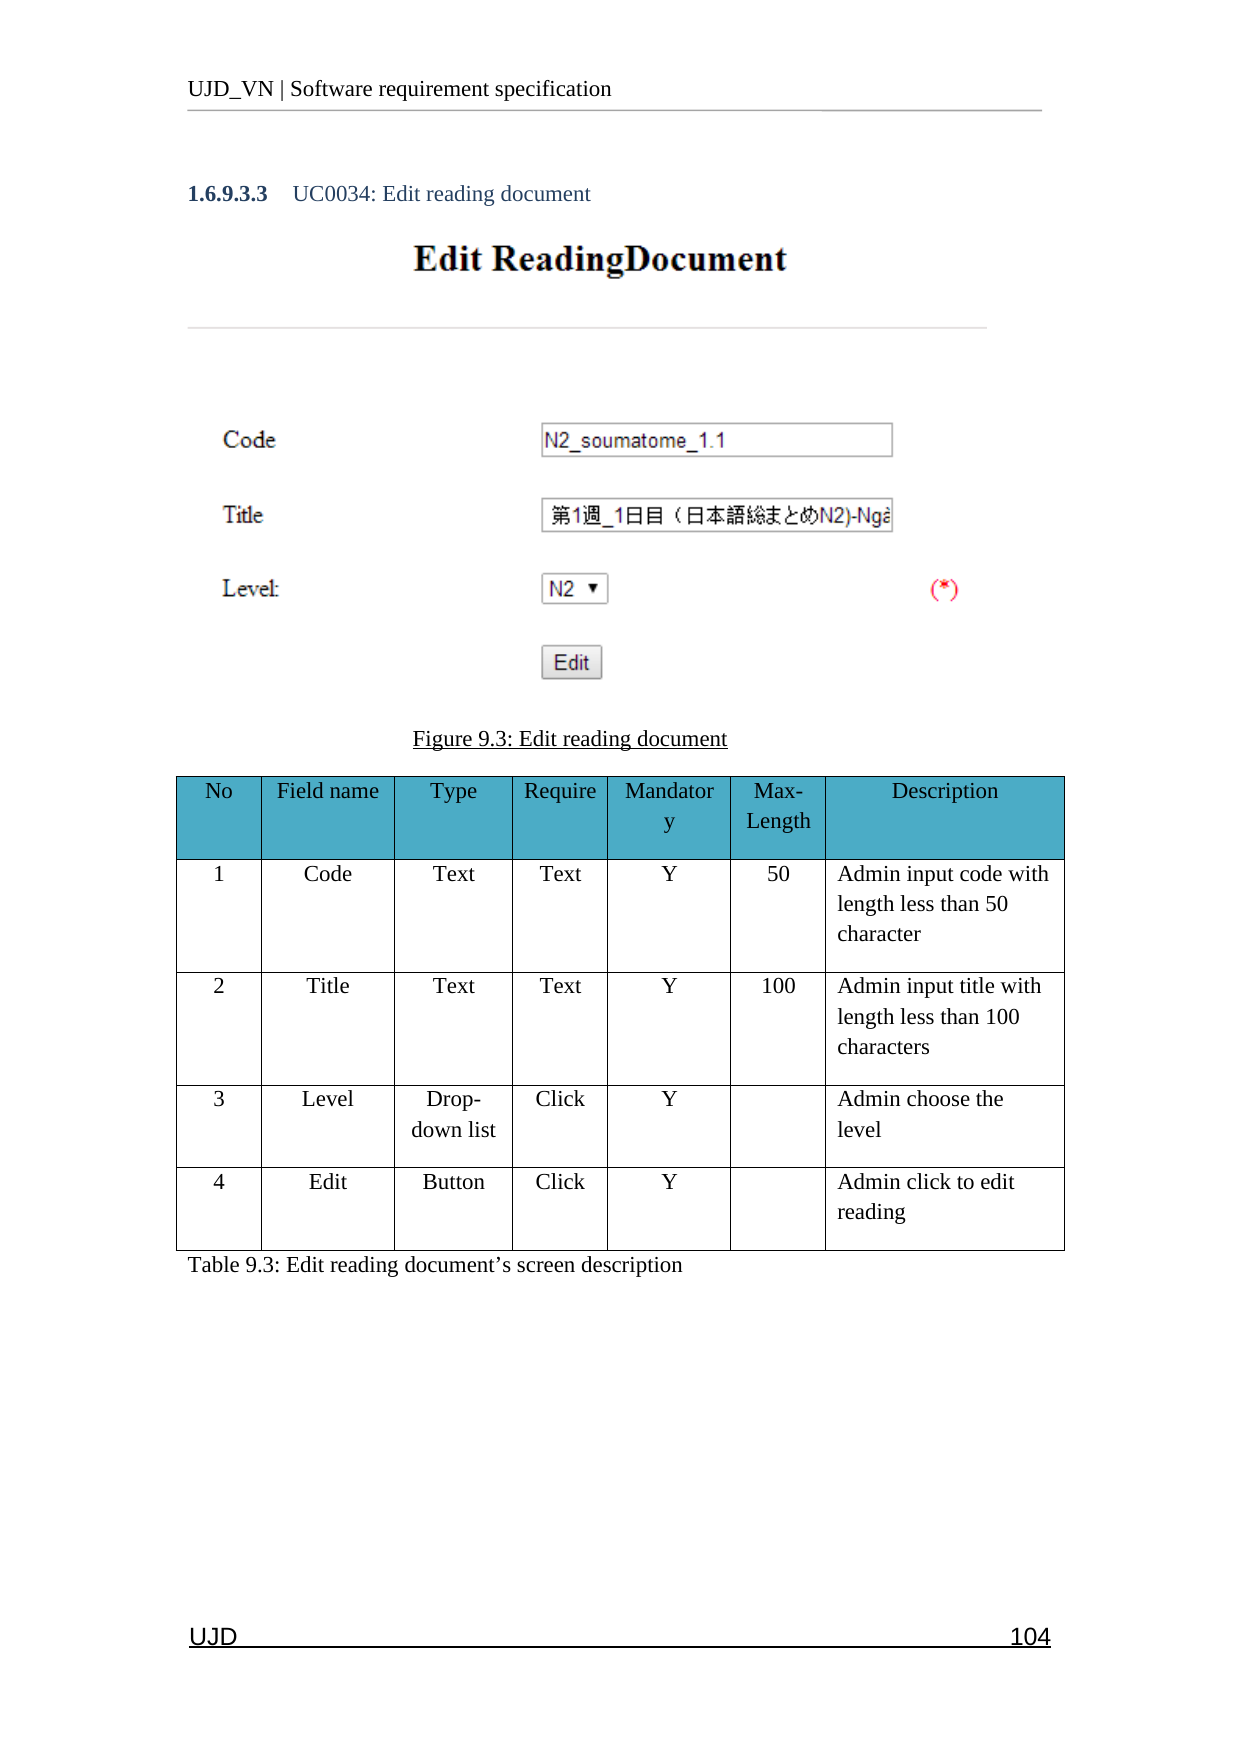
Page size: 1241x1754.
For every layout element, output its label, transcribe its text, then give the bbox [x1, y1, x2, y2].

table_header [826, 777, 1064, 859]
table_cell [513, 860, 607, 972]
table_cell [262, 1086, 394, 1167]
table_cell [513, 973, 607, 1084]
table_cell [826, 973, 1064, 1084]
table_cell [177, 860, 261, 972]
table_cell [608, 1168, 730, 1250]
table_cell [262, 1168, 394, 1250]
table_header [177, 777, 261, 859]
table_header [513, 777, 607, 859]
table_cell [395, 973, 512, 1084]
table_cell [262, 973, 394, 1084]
text Table 9.3: Edit reading document’s screen description [187, 1251, 1053, 1277]
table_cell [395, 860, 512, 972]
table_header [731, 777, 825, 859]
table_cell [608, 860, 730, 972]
subtitle UC0034: Edit reading document [187, 180, 1053, 206]
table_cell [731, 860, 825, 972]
picture [187, 210, 987, 700]
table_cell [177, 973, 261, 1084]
text Figure 9.3: Edit reading document [337, 725, 1053, 751]
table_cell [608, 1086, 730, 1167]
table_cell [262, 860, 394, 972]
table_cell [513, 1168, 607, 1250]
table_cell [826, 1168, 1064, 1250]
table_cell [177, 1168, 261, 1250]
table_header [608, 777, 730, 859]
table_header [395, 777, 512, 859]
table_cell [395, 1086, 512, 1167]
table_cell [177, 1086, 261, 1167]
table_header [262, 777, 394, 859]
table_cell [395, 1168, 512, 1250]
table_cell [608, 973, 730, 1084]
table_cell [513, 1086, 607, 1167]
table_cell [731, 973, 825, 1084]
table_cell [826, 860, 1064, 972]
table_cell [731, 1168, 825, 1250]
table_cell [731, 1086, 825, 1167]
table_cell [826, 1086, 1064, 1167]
